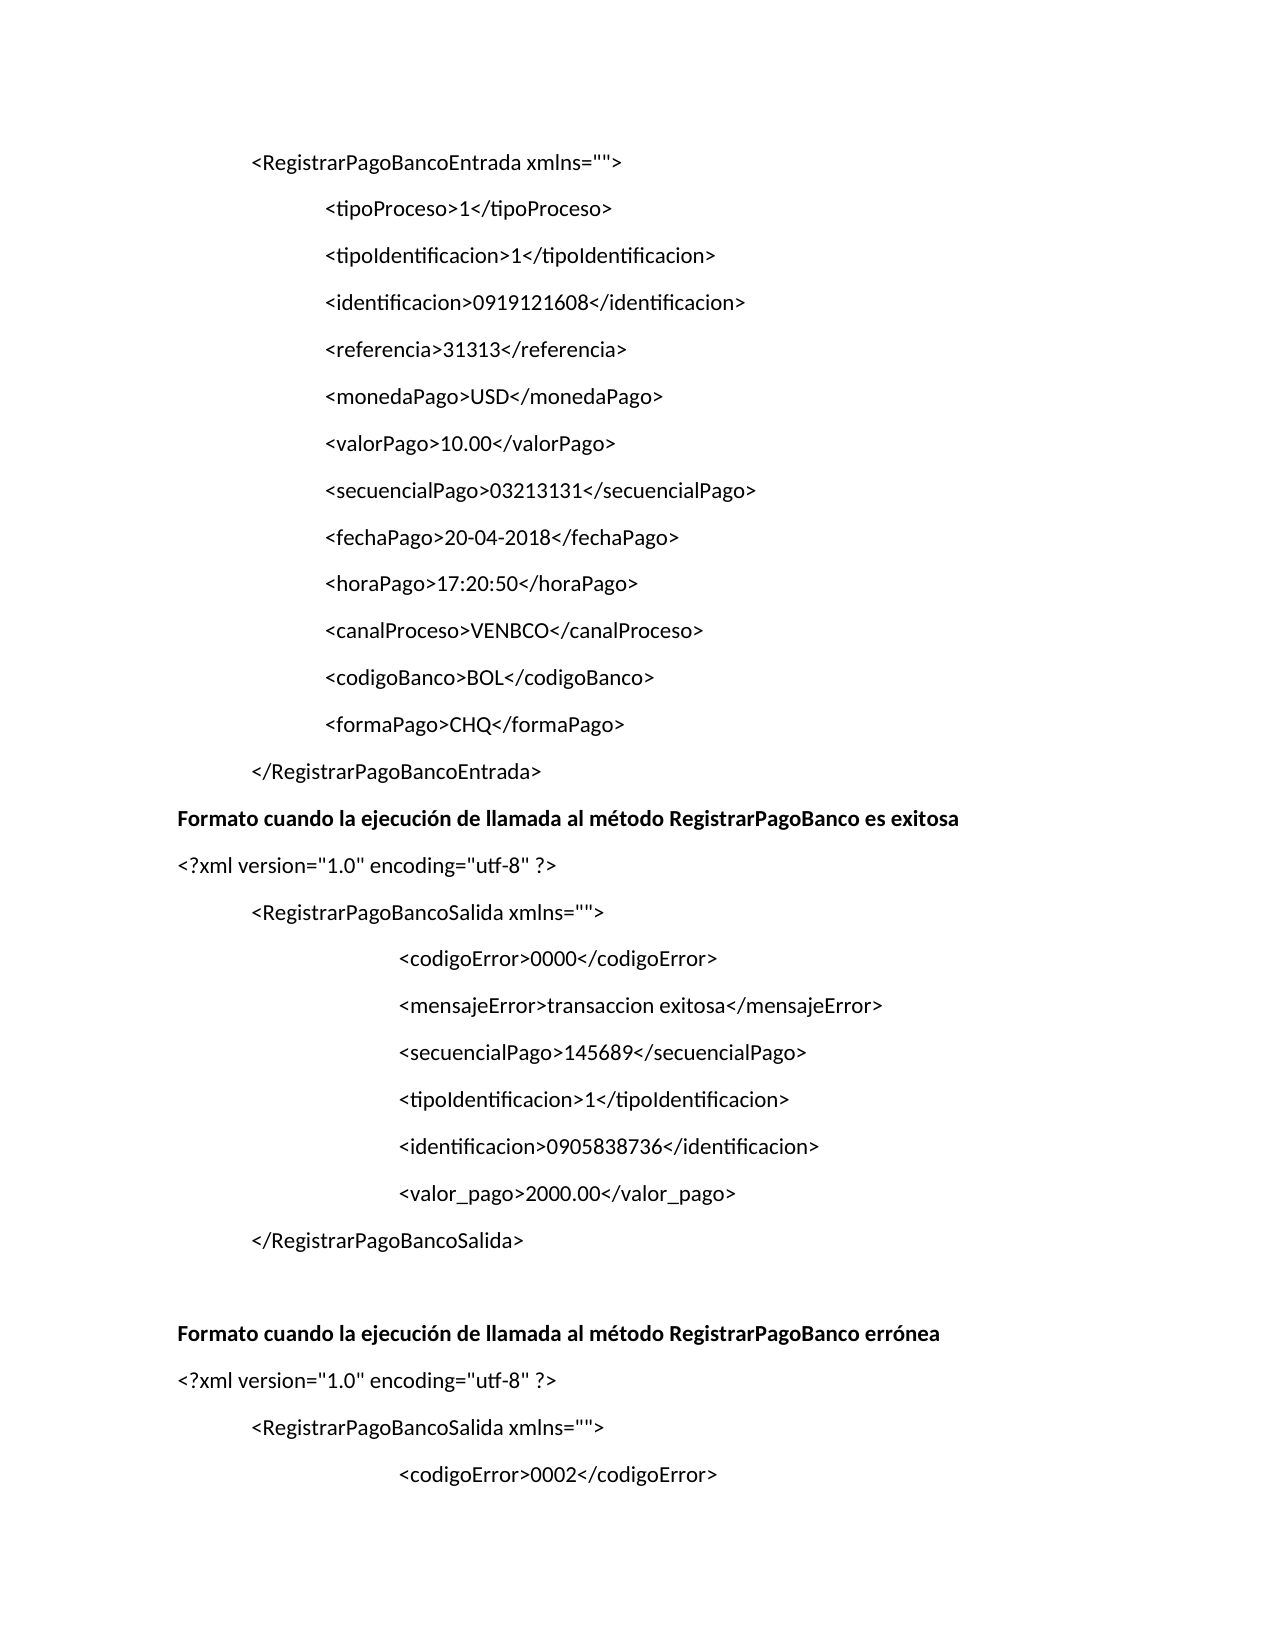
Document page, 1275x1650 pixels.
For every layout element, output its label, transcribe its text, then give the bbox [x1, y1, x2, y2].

text <secuencialPago>145689</secuencialPago> [177, 1038, 1098, 1066]
text <referencia>31313</referencia> [251, 335, 1098, 363]
text <canalProceso>VENBCO</canalProceso> [251, 616, 1098, 644]
text <RegistrarPagoBancoSalida xmlns=""> [177, 1413, 1098, 1441]
text <valorPago>10.00</valorPago> [251, 429, 1098, 457]
text <secuencialPago>03213131</secuencialPago> [251, 476, 1098, 504]
text <monedaPago>USD</monedaPago> [251, 382, 1098, 410]
text <horaPago>17:20:50</horaPago> [251, 569, 1098, 597]
text Formato cuando la ejecución de llamada al método RegistrarPagoBanco es exitosa [177, 804, 1098, 832]
text <fechaPago>20-04-2018</fechaPago> [251, 523, 1098, 551]
text </RegistrarPagoBancoEntrada> [177, 757, 1098, 785]
text <tipoIdentificacion>1</tipoIdentificacion> [177, 1085, 1098, 1113]
text <?xml version="1.0" encoding="utf-8" ?> [177, 851, 1098, 879]
text <codigoError>0002</codigoError> [325, 1460, 1098, 1488]
text <RegistrarPagoBancoSalida xmlns=""> [177, 898, 1098, 926]
text </RegistrarPagoBancoSalida> [177, 1226, 1098, 1254]
text <RegistrarPagoBancoEntrada xmlns=""> [177, 148, 1098, 176]
text <valor_pago>2000.00</valor_pago> [177, 1179, 1098, 1207]
text <?xml version="1.0" encoding="utf-8" ?> [177, 1366, 1098, 1394]
text <identificacion>0905838736</identificacion> [177, 1132, 1098, 1160]
text <identificacion>0919121608</identificacion> [251, 288, 1098, 316]
text <mensajeError>transaccion exitosa</mensajeError> [177, 991, 1098, 1019]
text <tipoProceso>1</tipoProceso> [251, 194, 1098, 222]
text <tipoIdentificacion>1</tipoIdentificacion> [251, 241, 1098, 269]
text <codigoError>0000</codigoError> [325, 944, 1098, 972]
text <codigoBanco>BOL</codigoBanco> [251, 663, 1098, 691]
text <formaPago>CHQ</formaPago> [251, 710, 1098, 738]
text Formato cuando la ejecución de llamada al método RegistrarPagoBanco errónea [177, 1319, 1098, 1347]
